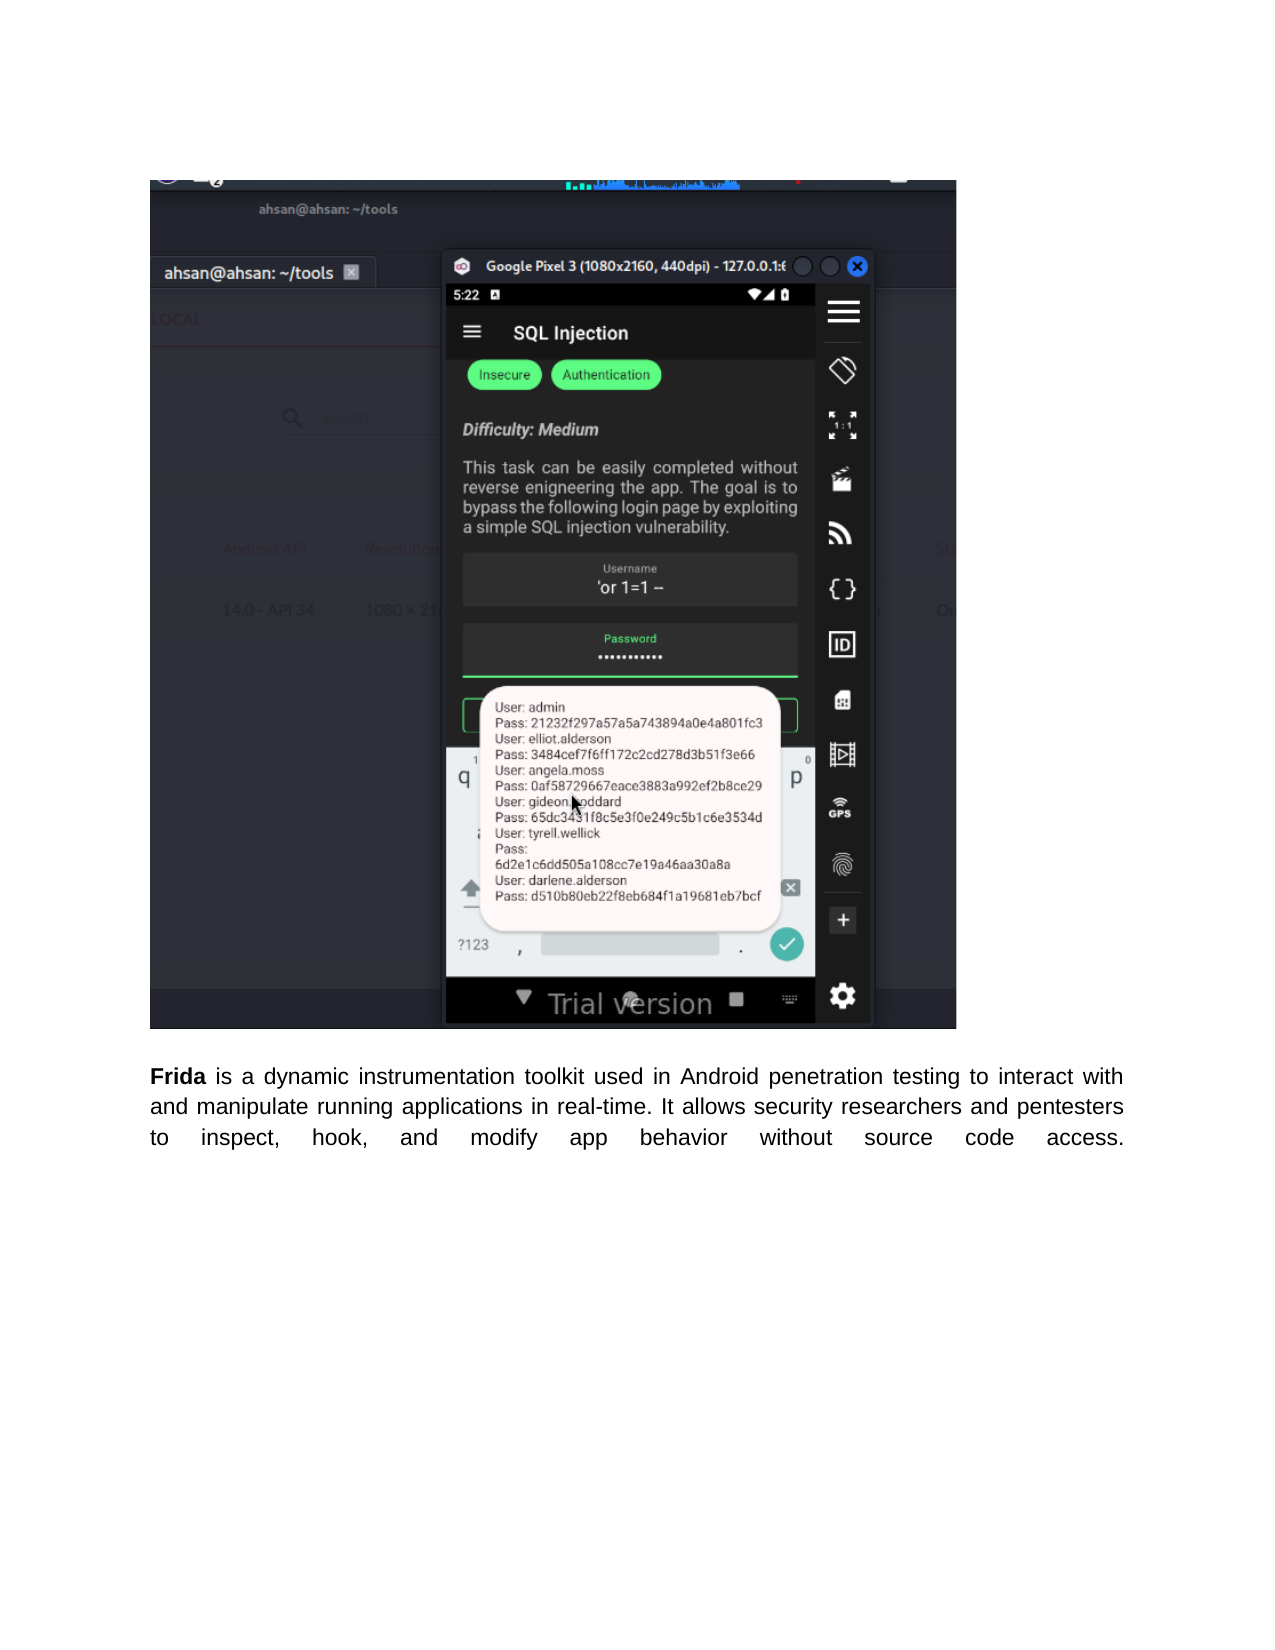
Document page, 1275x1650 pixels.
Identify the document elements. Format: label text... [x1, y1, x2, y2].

picture [150, 180, 957, 1029]
text Frida is a dynamic instrumentation toolkit used in Android penetration testing to interact with and manipulate running applications in real-time. It allows security researchers and pentesters to inspect, hook, and modify app behavior without source code access. [150, 1063, 1125, 1180]
